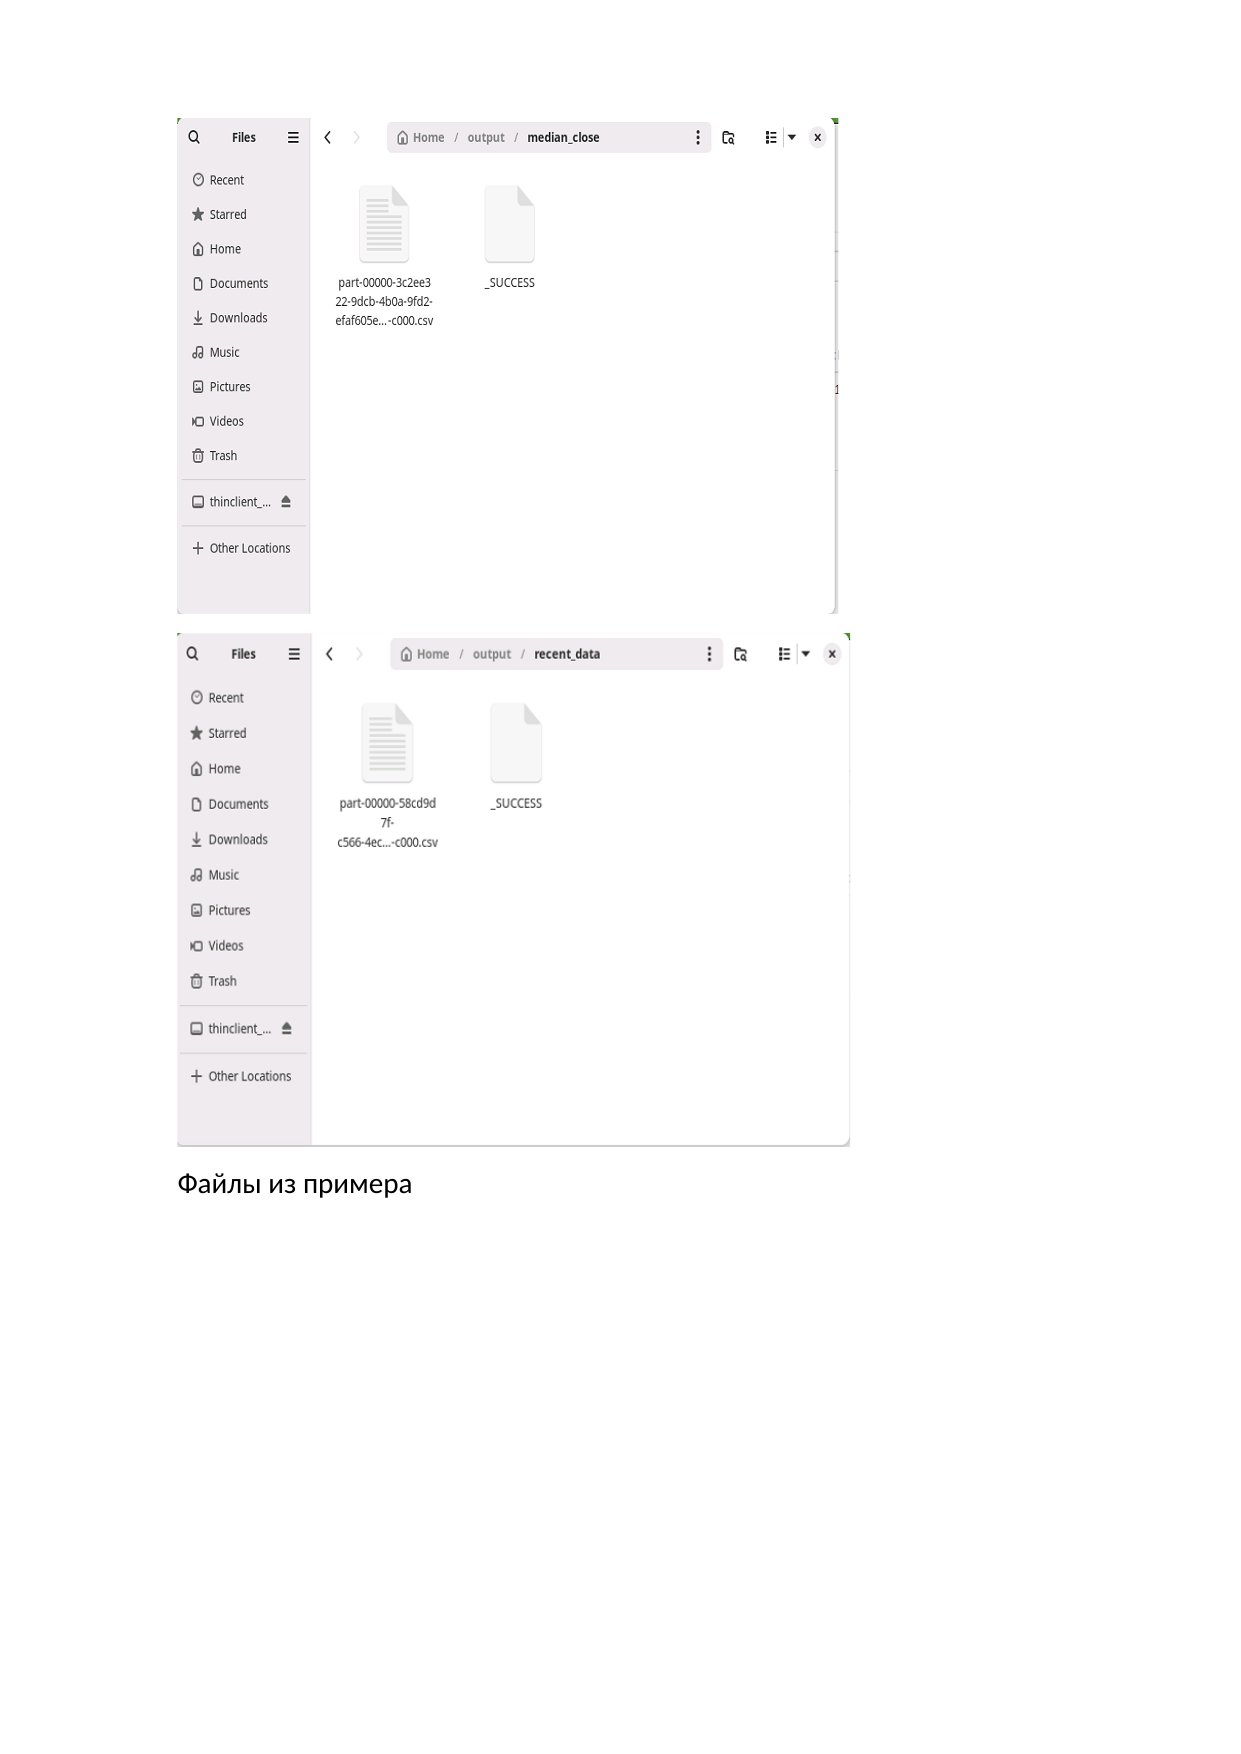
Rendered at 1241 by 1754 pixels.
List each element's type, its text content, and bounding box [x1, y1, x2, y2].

text Файлы из примера [177, 1166, 1152, 1201]
picture [177, 118, 839, 614]
picture [177, 633, 851, 1147]
